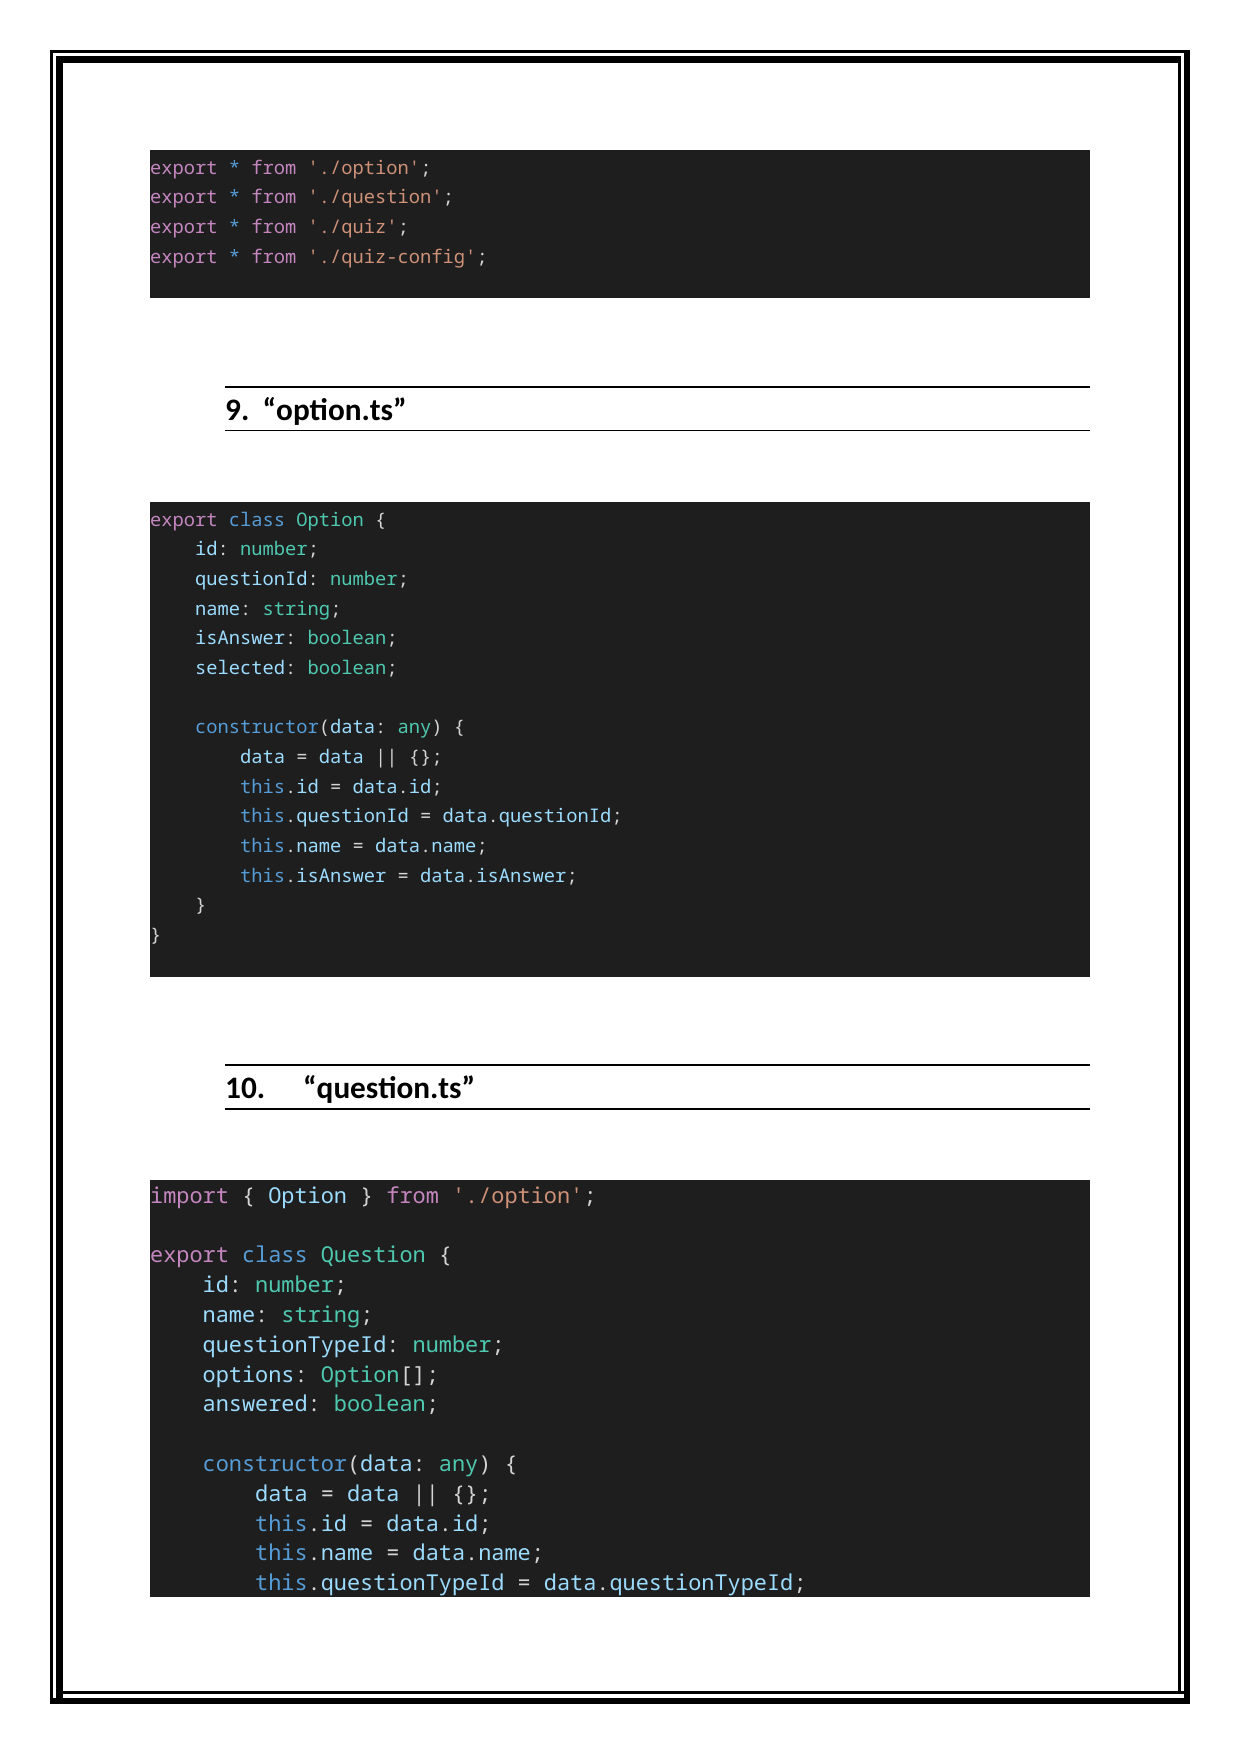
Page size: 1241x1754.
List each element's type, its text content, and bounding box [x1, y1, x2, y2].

text constructor(data: any) { [150, 1448, 1090, 1478]
text this.isAnswer = data.isAnswer; [150, 858, 1090, 888]
list “option.ts” [225, 388, 1090, 430]
text name: string; [150, 591, 1090, 620]
text this.id = data.id; [150, 769, 1090, 798]
text export class Option { [150, 502, 1090, 531]
text this.name = data.name; [150, 1537, 1090, 1567]
text answered: boolean; [150, 1388, 1090, 1418]
text id: number; [150, 531, 1090, 561]
text export class Question { [150, 1239, 1090, 1269]
text options: Option[]; [150, 1359, 1090, 1388]
text selected: boolean; [150, 650, 1090, 680]
text import { Option } from './option'; [150, 1180, 1090, 1210]
text this.name = data.name; [150, 828, 1090, 858]
text this.id = data.id; [150, 1508, 1090, 1537]
list “question.ts” [225, 1066, 1090, 1108]
text id: number; [150, 1269, 1090, 1299]
text isAnswer: boolean; [150, 620, 1090, 650]
text export * from './option'; [150, 150, 1090, 180]
text data = data || {}; [150, 739, 1090, 769]
text export * from './question'; [150, 180, 1090, 209]
text export * from './quiz'; [150, 209, 1090, 239]
text } [150, 917, 1090, 947]
text data = data || {}; [150, 1478, 1090, 1508]
text questionTypeId: number; [150, 1329, 1090, 1359]
text name: string; [150, 1299, 1090, 1329]
text export * from './quiz-config'; [150, 239, 1090, 269]
text this.questionId = data.questionId; [150, 798, 1090, 828]
text questionId: number; [150, 561, 1090, 591]
text } [150, 888, 1090, 917]
text this.questionTypeId = data.questionTypeId; [150, 1567, 1090, 1597]
text constructor(data: any) { [150, 709, 1090, 739]
